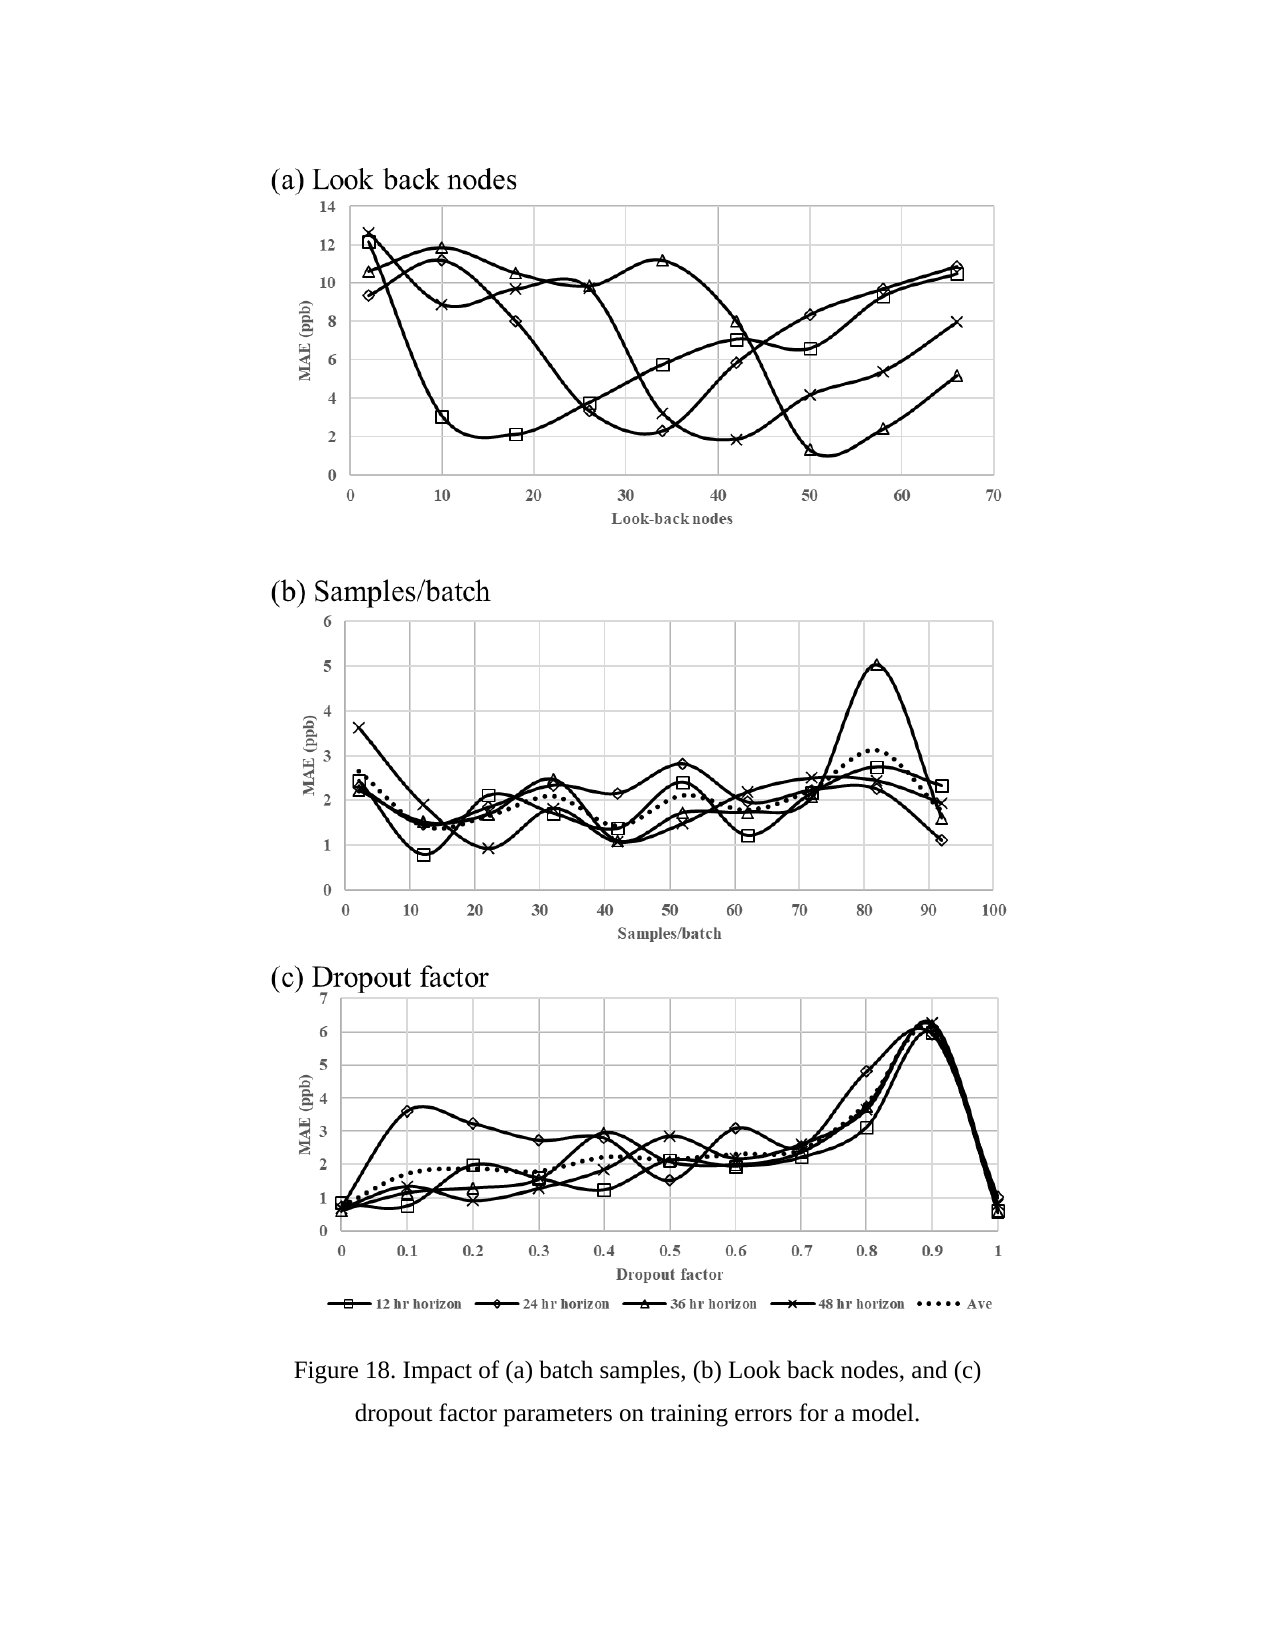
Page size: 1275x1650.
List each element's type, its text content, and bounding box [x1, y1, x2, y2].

text dropout factor parameters on training errors for a model. [150, 1398, 1125, 1427]
picture [251, 150, 1024, 1341]
text Figure 18. Impact of (a) batch samples, (b) Look back nodes, and (c) [150, 1355, 1125, 1384]
